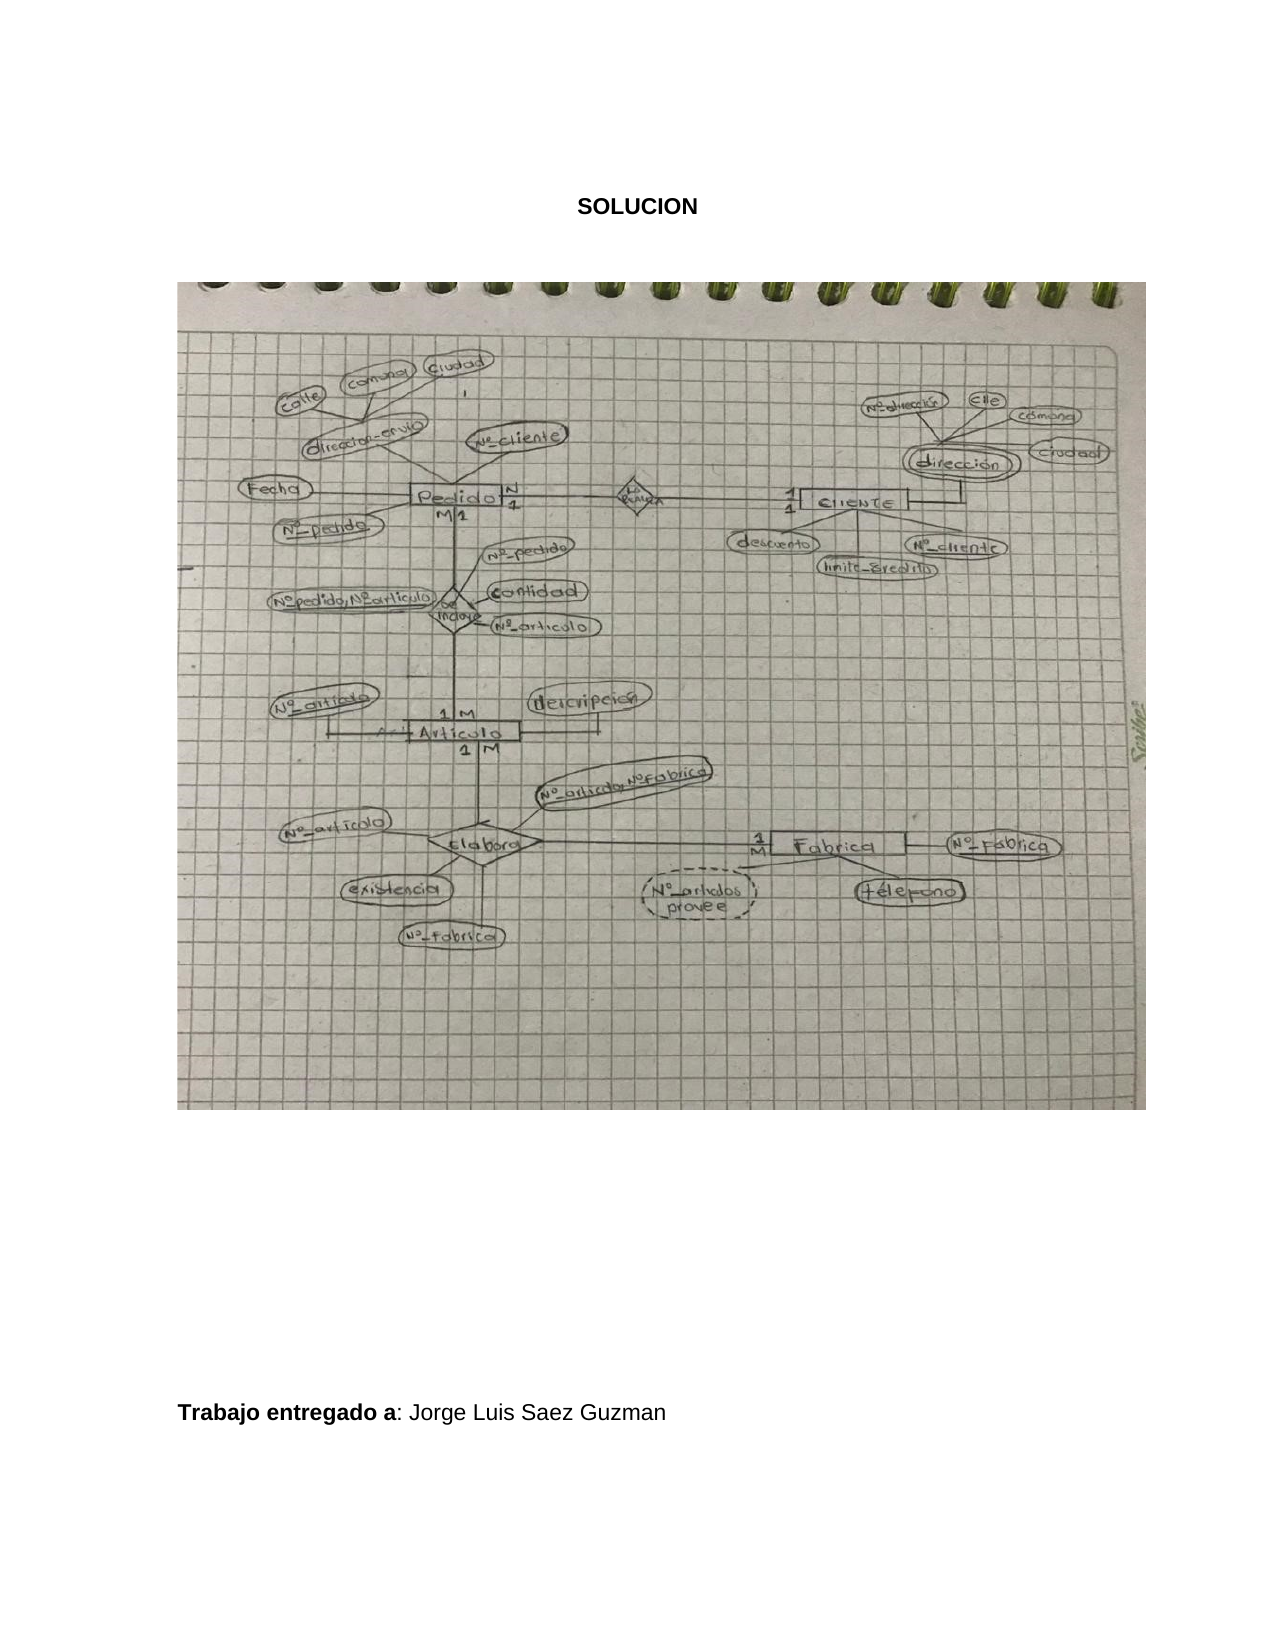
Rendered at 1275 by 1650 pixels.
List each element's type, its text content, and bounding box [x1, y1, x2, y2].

picture [177, 282, 1146, 1110]
text Trabajo entregado a: Jorge Luis Saez Guzman [177, 1399, 1098, 1425]
text SOLUCION [177, 193, 1098, 219]
